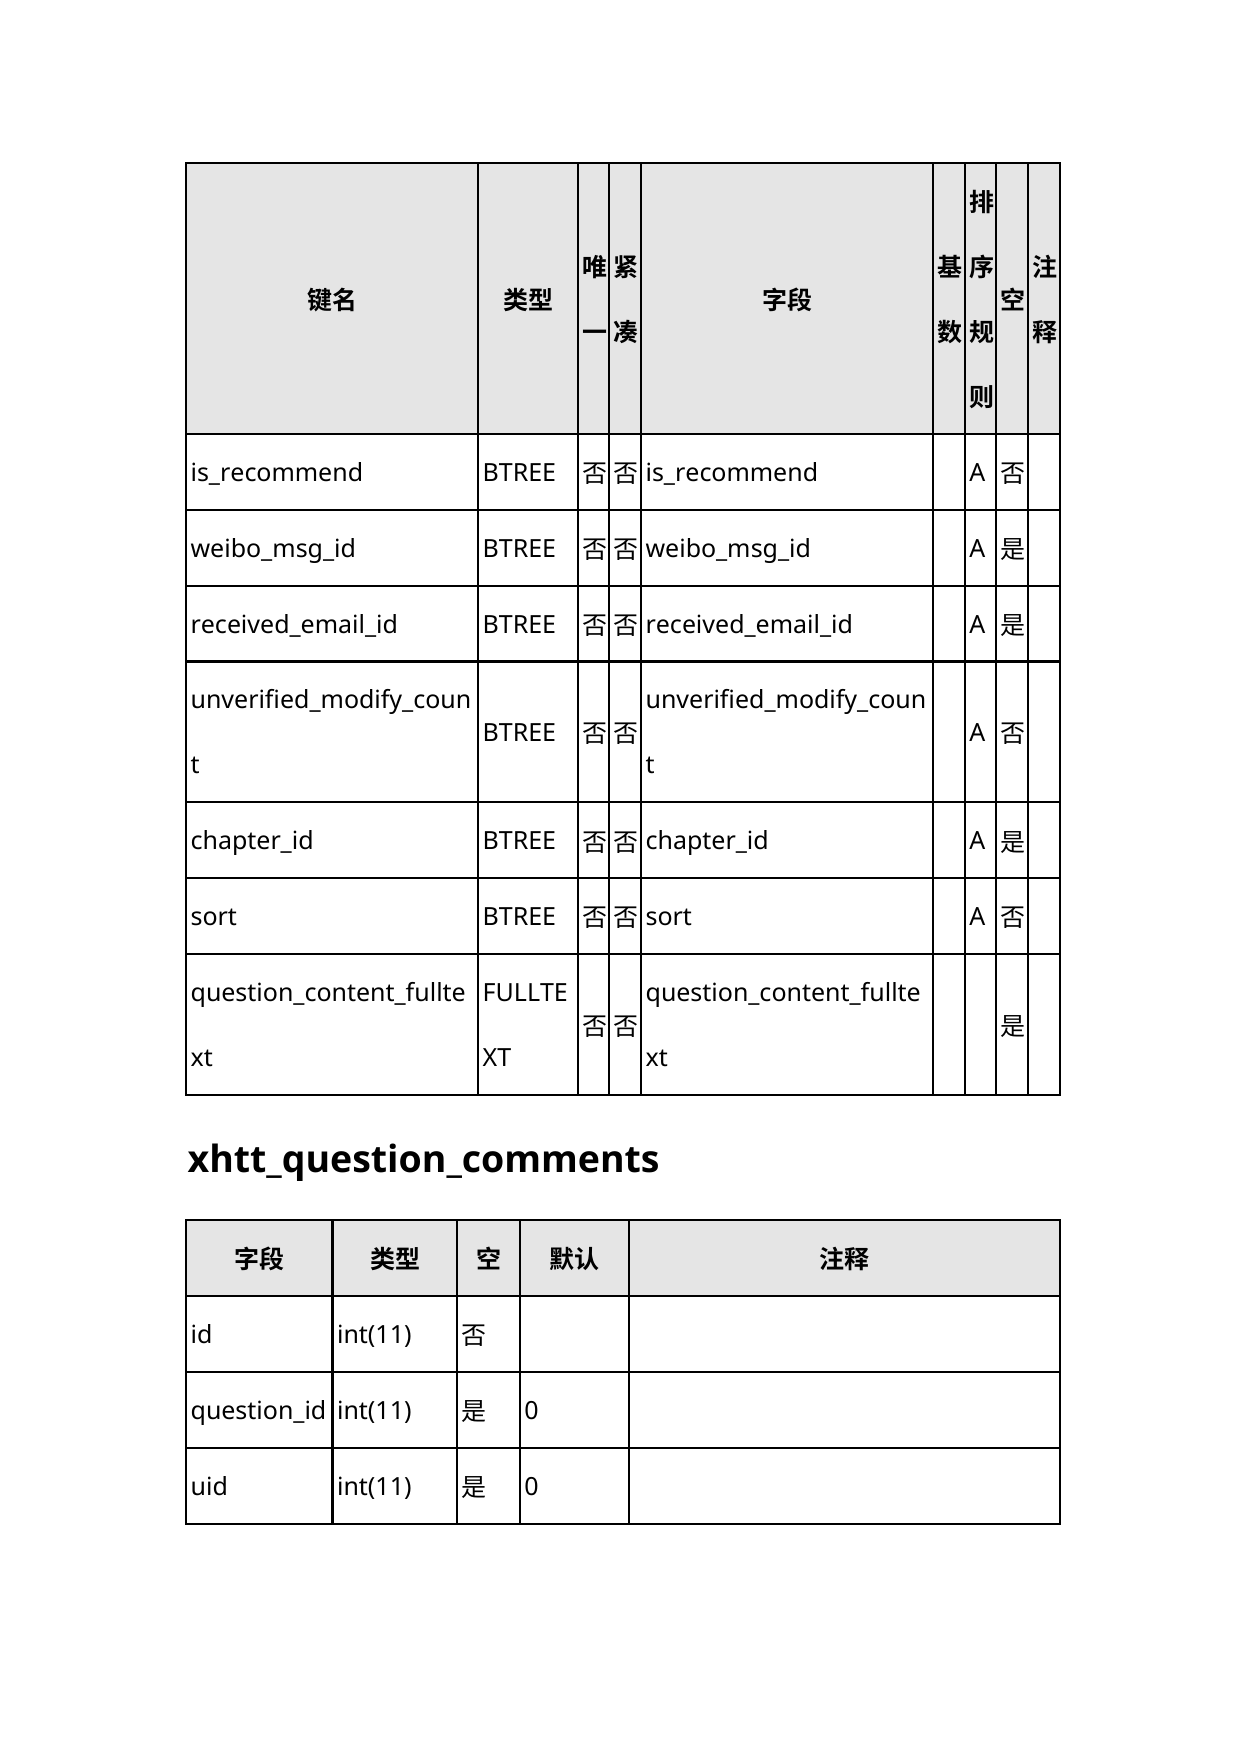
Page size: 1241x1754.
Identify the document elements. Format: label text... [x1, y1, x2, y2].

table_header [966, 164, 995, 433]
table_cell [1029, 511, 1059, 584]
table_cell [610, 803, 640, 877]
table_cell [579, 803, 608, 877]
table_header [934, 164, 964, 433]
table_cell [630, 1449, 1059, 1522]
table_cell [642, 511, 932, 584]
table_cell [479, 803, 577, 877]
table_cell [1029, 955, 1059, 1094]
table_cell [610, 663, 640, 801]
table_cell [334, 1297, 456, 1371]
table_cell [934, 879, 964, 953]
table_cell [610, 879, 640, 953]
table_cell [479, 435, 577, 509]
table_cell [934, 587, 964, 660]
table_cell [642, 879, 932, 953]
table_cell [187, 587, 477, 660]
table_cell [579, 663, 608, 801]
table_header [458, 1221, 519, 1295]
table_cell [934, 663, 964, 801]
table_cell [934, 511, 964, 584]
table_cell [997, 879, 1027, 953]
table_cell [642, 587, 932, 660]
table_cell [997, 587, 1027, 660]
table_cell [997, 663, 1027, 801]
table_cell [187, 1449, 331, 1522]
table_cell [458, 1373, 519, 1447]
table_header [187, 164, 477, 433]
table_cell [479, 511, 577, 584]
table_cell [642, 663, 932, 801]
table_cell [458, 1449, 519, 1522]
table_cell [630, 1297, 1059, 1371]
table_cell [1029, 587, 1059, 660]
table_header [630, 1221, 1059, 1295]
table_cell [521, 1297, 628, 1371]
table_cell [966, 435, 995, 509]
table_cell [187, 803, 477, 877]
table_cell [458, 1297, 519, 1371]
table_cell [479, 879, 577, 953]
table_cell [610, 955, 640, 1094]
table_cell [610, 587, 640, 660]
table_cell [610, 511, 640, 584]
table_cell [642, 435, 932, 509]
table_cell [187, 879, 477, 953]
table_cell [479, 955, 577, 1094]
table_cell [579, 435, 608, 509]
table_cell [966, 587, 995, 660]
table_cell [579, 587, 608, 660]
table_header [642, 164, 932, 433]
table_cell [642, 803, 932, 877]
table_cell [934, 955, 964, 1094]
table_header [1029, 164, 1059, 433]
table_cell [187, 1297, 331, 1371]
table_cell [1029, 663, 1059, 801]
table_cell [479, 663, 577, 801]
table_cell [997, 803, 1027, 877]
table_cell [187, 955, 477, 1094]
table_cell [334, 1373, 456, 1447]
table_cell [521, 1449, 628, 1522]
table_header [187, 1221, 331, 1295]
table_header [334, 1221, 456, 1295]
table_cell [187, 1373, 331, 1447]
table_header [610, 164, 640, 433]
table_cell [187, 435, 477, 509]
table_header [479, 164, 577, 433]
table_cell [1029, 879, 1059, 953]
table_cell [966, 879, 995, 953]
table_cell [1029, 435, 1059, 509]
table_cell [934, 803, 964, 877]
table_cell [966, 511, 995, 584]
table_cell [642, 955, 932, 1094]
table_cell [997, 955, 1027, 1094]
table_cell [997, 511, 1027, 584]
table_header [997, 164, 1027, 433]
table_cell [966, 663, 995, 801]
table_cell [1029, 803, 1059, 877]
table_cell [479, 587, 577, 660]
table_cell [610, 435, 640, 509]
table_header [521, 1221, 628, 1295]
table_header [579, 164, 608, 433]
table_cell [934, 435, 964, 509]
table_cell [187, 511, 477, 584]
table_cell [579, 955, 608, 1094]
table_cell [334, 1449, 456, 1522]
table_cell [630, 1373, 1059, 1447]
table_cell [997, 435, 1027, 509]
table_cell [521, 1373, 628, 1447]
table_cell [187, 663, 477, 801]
subtitle xhtt_question_comments [187, 1125, 1053, 1190]
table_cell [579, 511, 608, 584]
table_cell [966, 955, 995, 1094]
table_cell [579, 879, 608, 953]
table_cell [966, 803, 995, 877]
